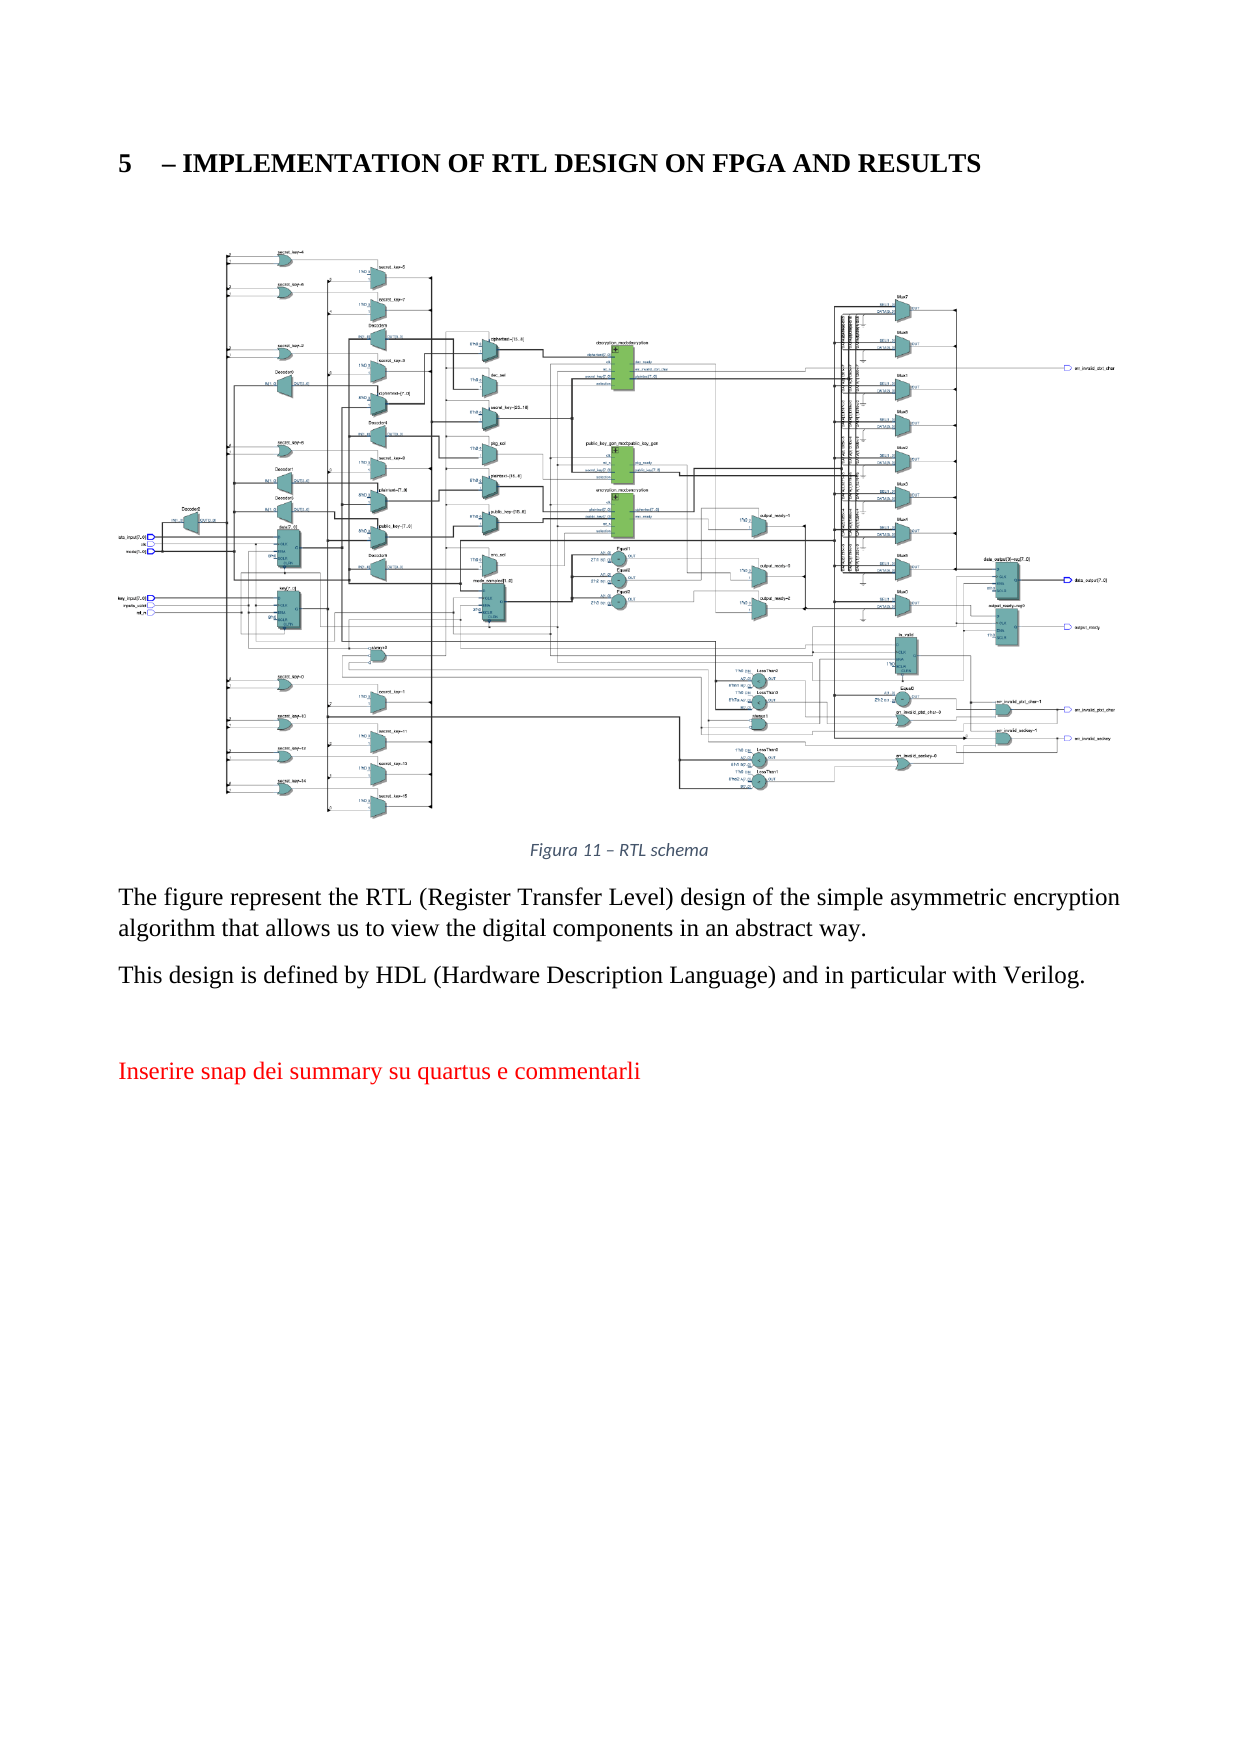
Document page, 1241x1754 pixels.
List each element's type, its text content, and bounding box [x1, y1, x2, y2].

text The figure represent the RTL (Register Transfer Level) design of the simple asymmetric encryption algorithm that allows us to view the digital components in an abstract way. [118, 882, 1122, 941]
list – IMPLEMENTATION OF RTL DESIGN ON FPGA AND RESULTS [118, 148, 1122, 179]
text Inserire snap dei summary su quartus e commentarli [118, 1056, 1122, 1084]
picture [118, 248, 1123, 819]
text This design is defined by HDL (Hardware Description Language) and in particular with Verilog. [118, 960, 1122, 989]
